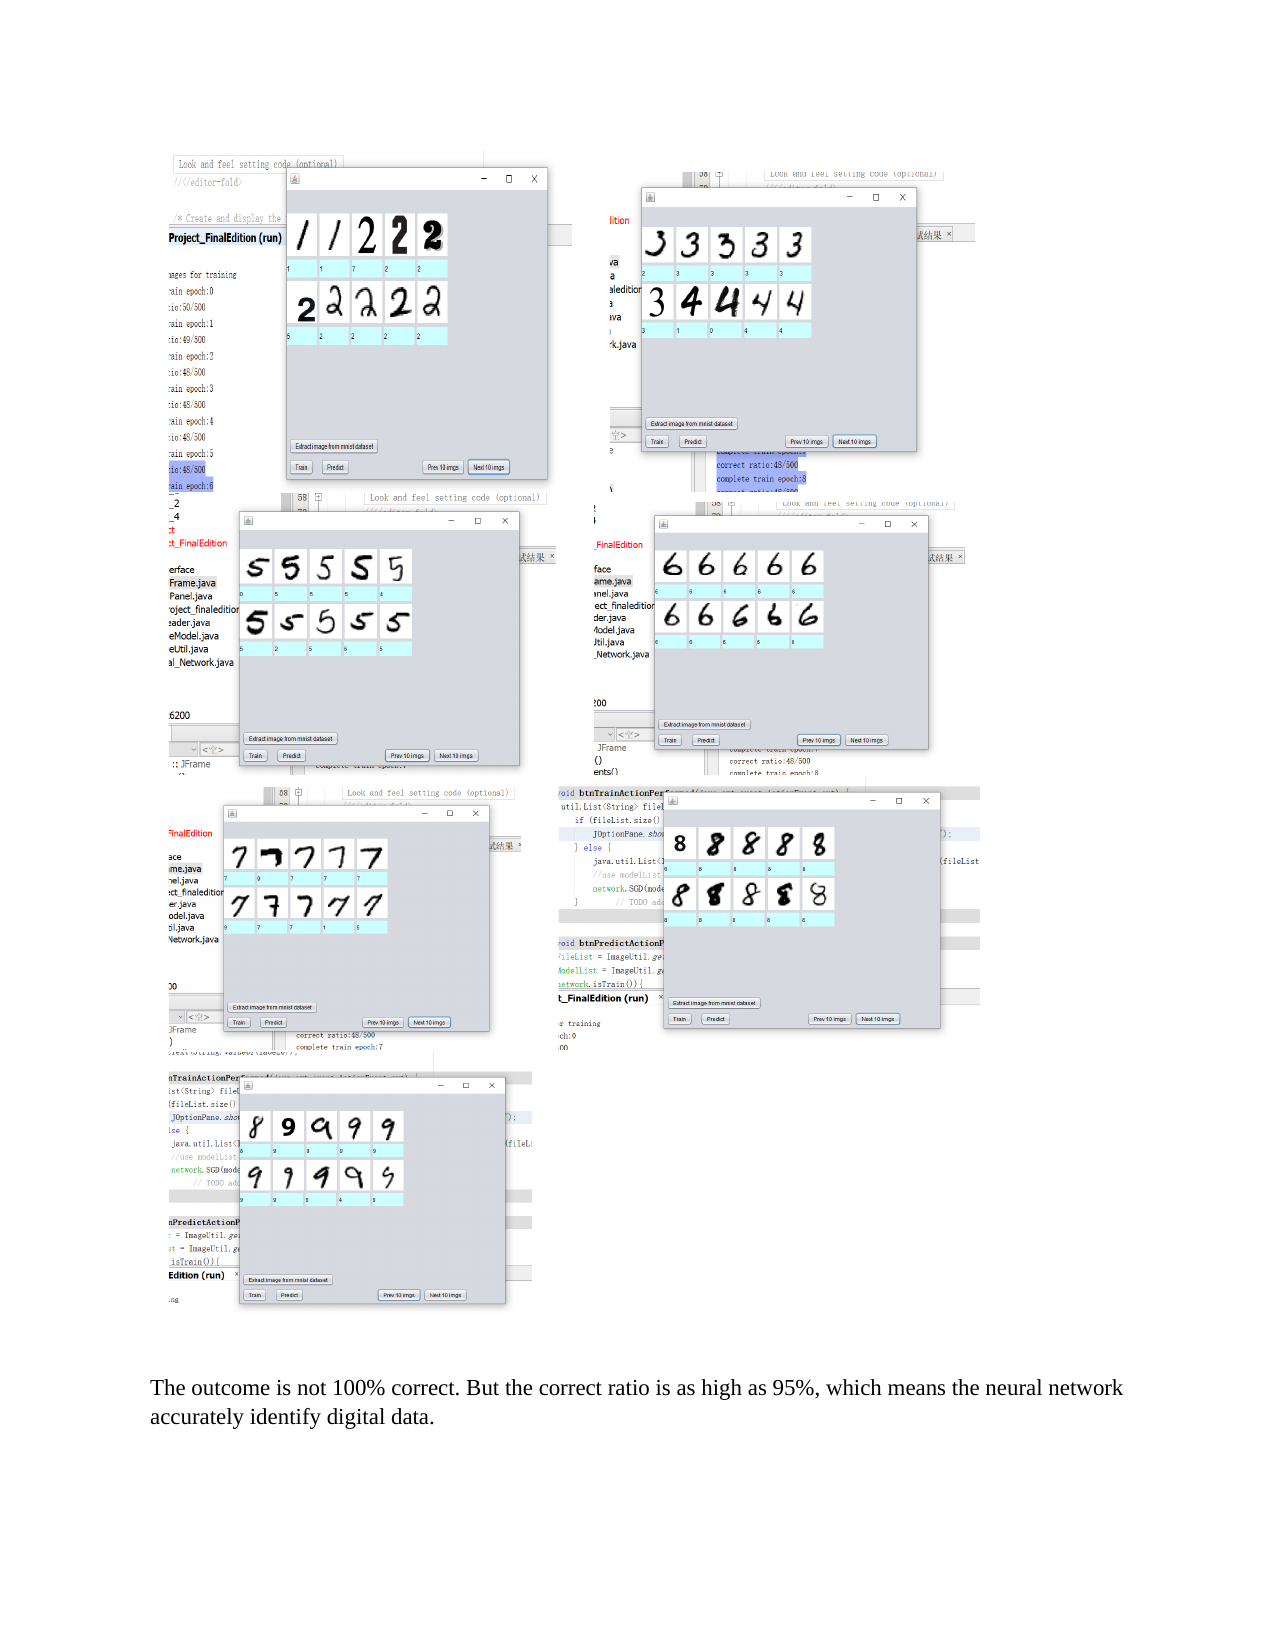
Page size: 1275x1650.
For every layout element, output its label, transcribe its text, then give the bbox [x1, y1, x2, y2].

text The outcome is not 100% correct. But the correct ratio is as high as 95%, which means the neural network accurately identify digital data. [150, 1374, 1125, 1459]
